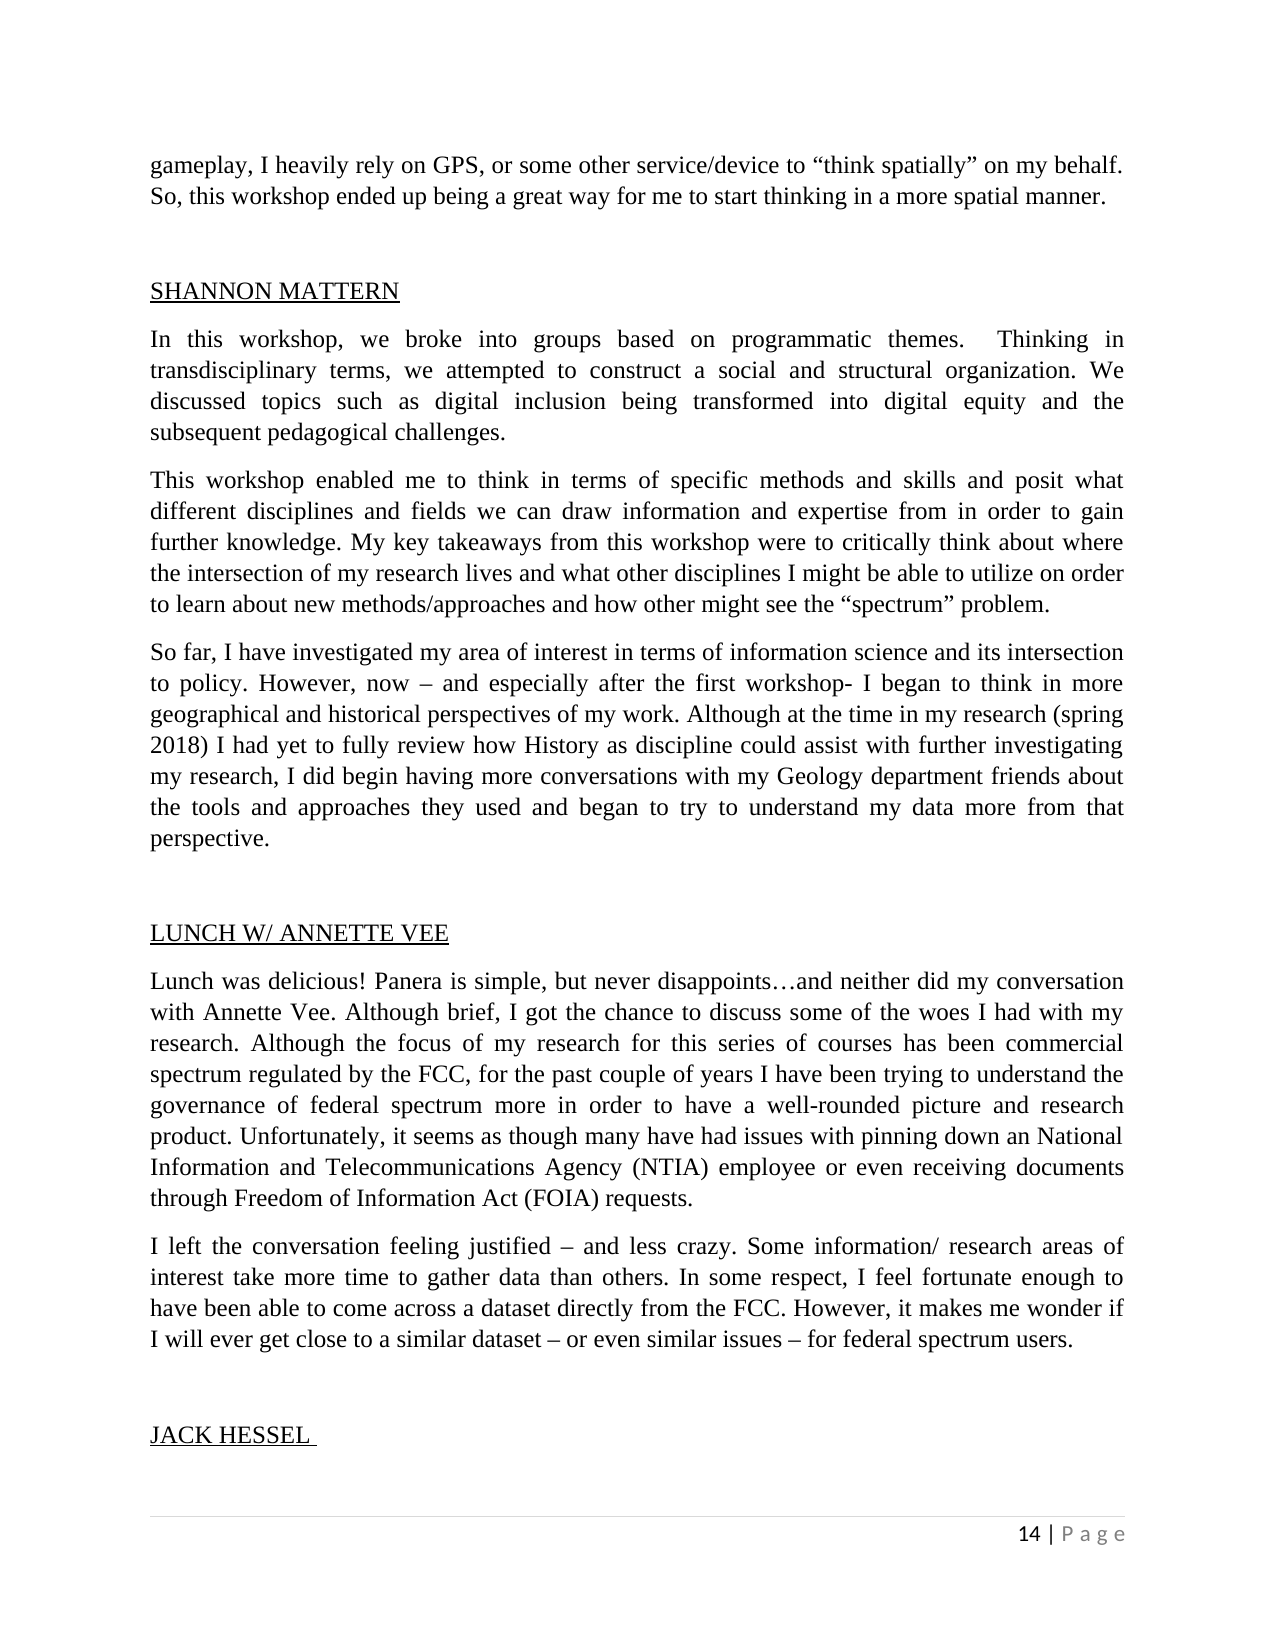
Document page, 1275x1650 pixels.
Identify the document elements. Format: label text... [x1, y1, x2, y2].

text LUNCH W/ ANNETTE VEE [150, 918, 1125, 947]
text This workshop enabled me to think in terms of specific methods and skills and posit what different disciplines and fields we can draw information and expertise from in order to gain further knowledge. My key takeaways from this workshop were to critically think about where the intersection of my research lives and what other disciplines I might be able to utilize on order to learn about new methods/approaches and how other might see the “spectrum” problem. [150, 465, 1125, 618]
text SHANNON MATTERN [150, 276, 1125, 305]
text In this workshop, we broke into groups based on programmatic themes. Thinking in transdisciplinary terms, we attempted to construct a social and structural organization. We discussed topics such as digital inclusion being transformed into digital equity and the subsequent pedagogical challenges. [150, 324, 1125, 446]
text Lunch was delicious! Panera is simple, but never disappoints…and neither did my conversation with Annette Vee. Although brief, I got the chance to discuss some of the woes I had with my research. Although the focus of my research for this series of courses has been commercial spectrum regulated by the FCC, for the past couple of years I have been trying to understand the governance of federal spectrum more in order to have a well-rounded picture and research product. Unfortunately, it seems as though many have had issues with pinning down an National Information and Telecommunications Agency (NTIA) employee or even receiving documents through Freedom of Information Act (FOIA) requests. [150, 966, 1125, 1212]
text I left the conversation feeling justified – and less crazy. Some information/ research areas of interest take more time to gather data than others. In some respect, I feel fortunate enough to have been able to come across a dataset directly from the FCC. However, it makes me wonder if I will ever get close to a similar dataset – or even similar issues – for federal spectrum users. [150, 1231, 1125, 1353]
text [150, 150, 1125, 210]
text JACK HESSEL [150, 1420, 1125, 1448]
text So far, I have investigated my area of interest in terms of information science and its intersection to policy. However, now – and especially after the first workshop- I began to think in more geographical and historical perspectives of my work. Although at the time in my research (spring 2018) I had yet to fully review how History as discipline could assist with further investigating my research, I did begin having more conversations with my Geology department friends about the tools and approaches they used and began to try to understand my data more from that perspective. [150, 637, 1125, 852]
